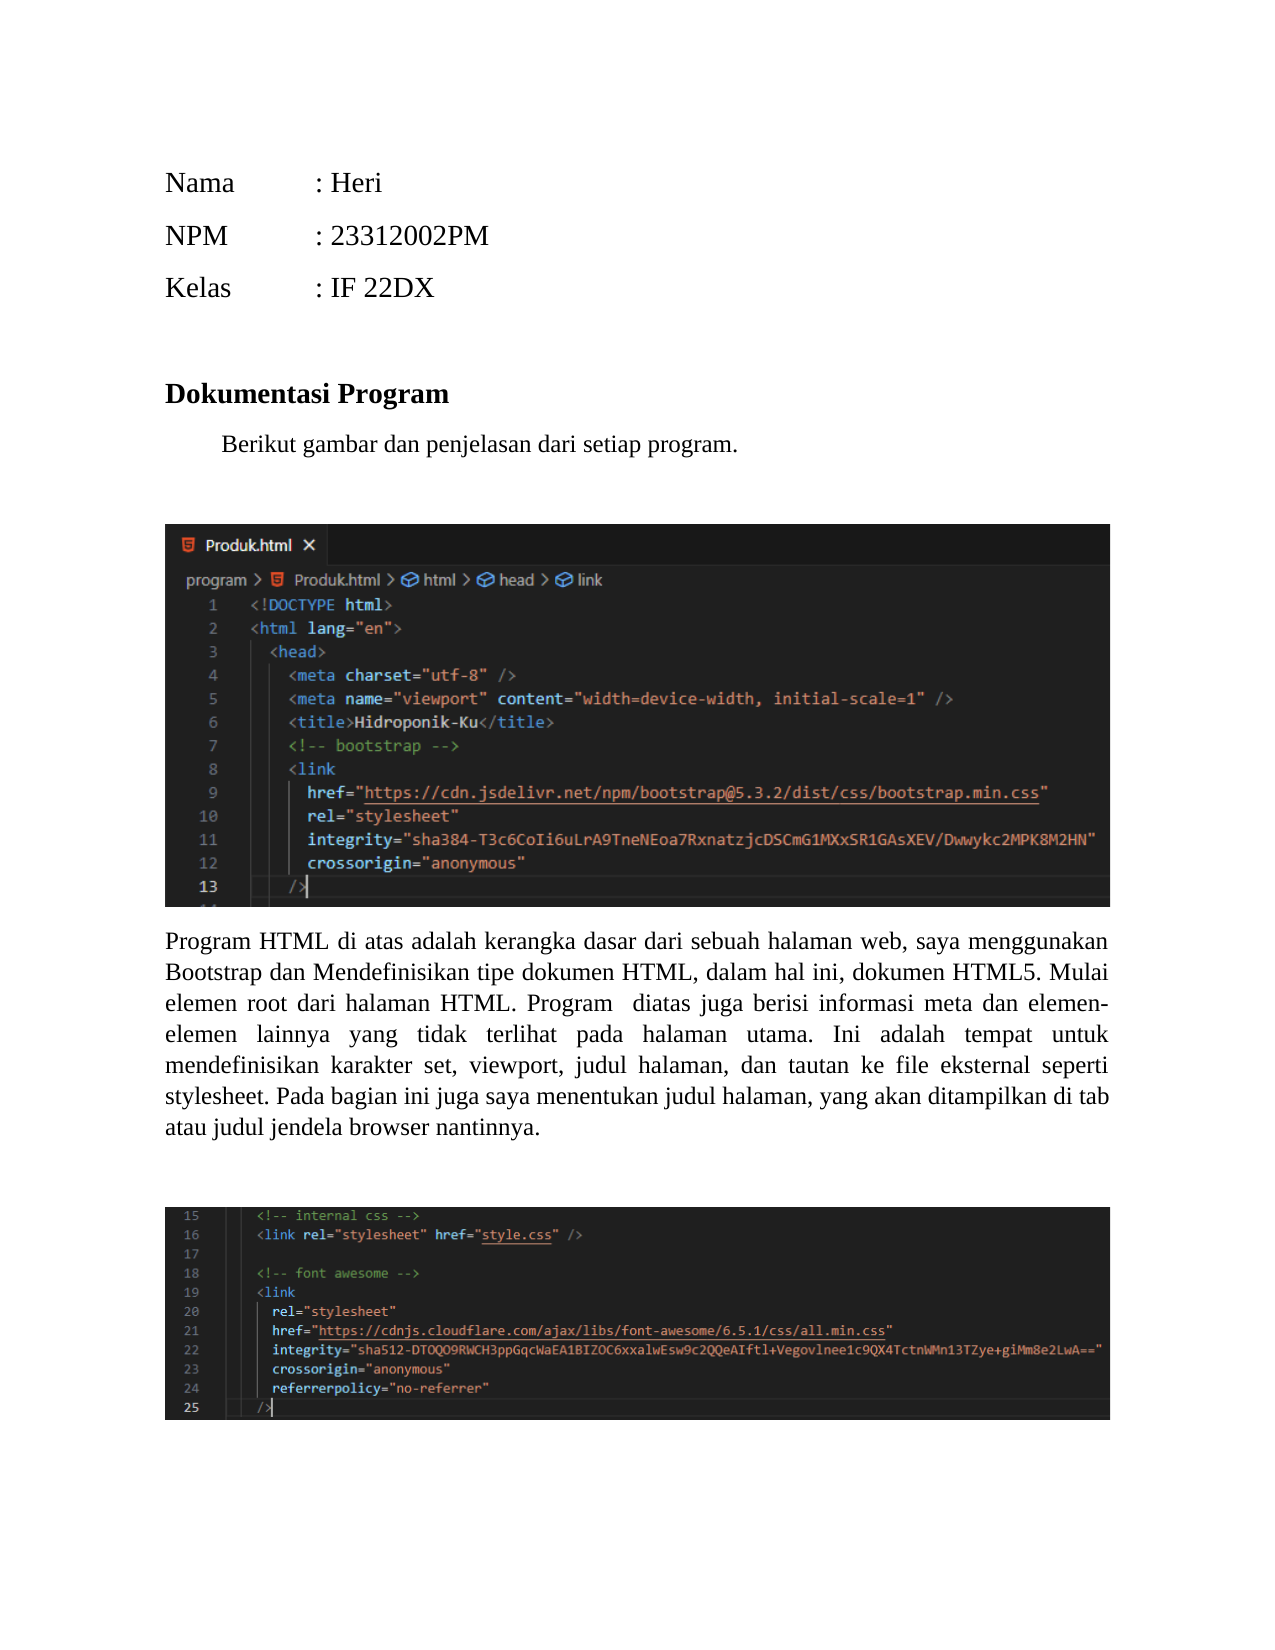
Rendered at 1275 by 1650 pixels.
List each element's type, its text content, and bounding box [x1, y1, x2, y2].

picture [165, 1207, 1111, 1420]
text Nama : Heri [165, 165, 1110, 198]
text Program HTML di atas adalah kerangka dasar dari sebuah halaman web, saya menggunakan Bootstrap dan Mendefinisikan tipe dokumen HTML, dalam hal ini, dokumen HTML5. Mulai elemen root dari halaman HTML. Program diatas juga berisi informasi meta dan elemen-elemen lainnya yang tidak terlihat pada halaman utama. Ini adalah tempat untuk mendefinisikan karakter set, viewport, judul halaman, dan tautan ke file eksternal seperti stylesheet. Pada bagian ini juga saya menentukan judul halaman, yang akan ditampilkan di tab atau judul jendela browser nantinnya. [165, 926, 1110, 1141]
text Kelas : IF 22DX [165, 271, 1110, 304]
text Berikut gambar dan penjelasan dari setiap program. [165, 429, 1110, 458]
picture [165, 524, 1111, 907]
text NPM : 23312002PM [165, 218, 1110, 251]
text Dokumentasi Program [165, 376, 1110, 410]
